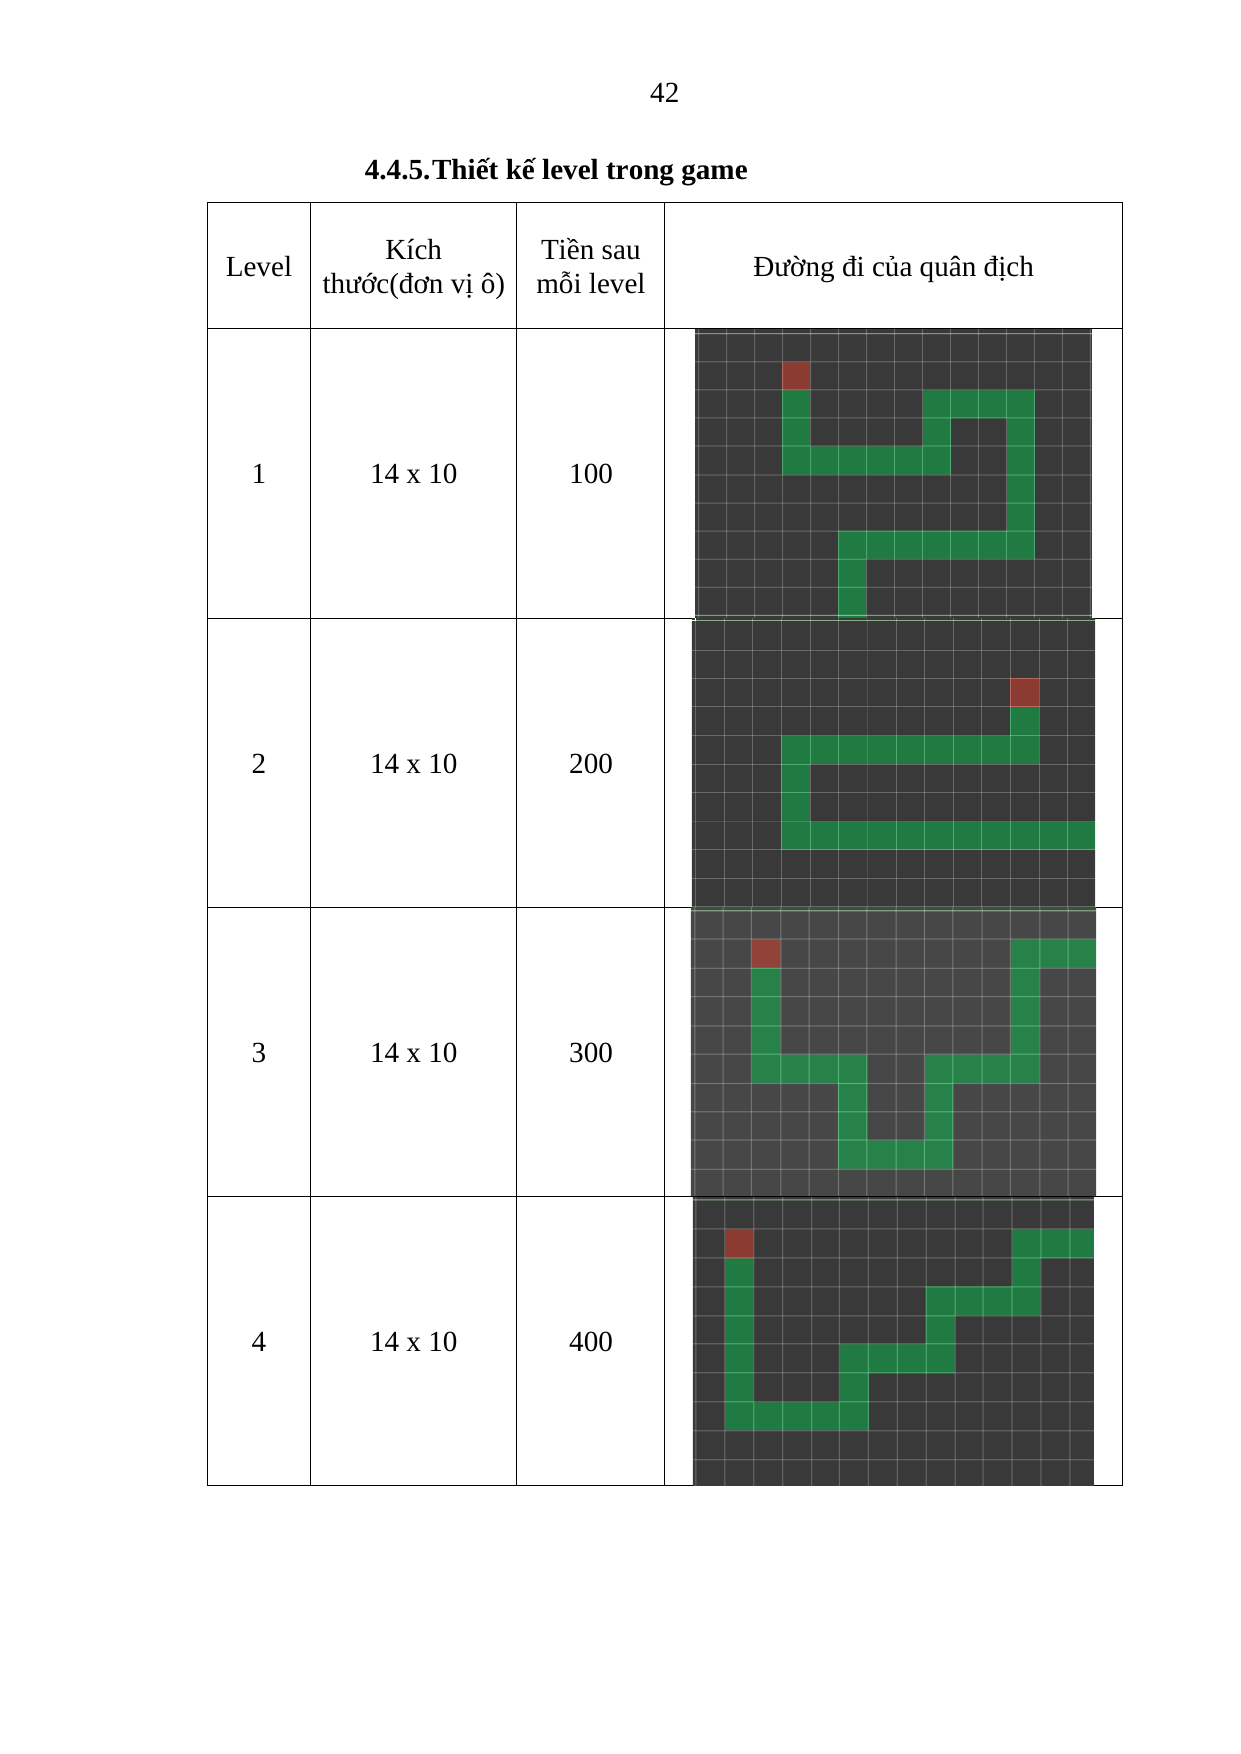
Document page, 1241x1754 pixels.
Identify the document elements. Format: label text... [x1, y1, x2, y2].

table_cell [1092, 329, 1122, 617]
picture [690, 329, 1097, 1196]
table_cell [1094, 1197, 1122, 1485]
table_cell 100 [517, 329, 664, 617]
table_cell [665, 908, 690, 1196]
table_header Level [208, 203, 310, 328]
table_cell 400 [517, 1197, 664, 1485]
table_cell 14 x 10 [311, 1197, 516, 1485]
table_cell [1097, 908, 1122, 1196]
table_cell 3 [208, 908, 310, 1196]
picture [692, 1197, 1094, 1486]
table_cell [1096, 619, 1122, 907]
table_cell 200 [517, 619, 664, 907]
table_cell 2 [208, 619, 310, 907]
table_cell 14 x 10 [311, 619, 516, 907]
table_cell [665, 329, 695, 617]
table_cell 14 x 10 [311, 329, 516, 617]
table_cell [665, 1197, 692, 1485]
subtitle Thiết kế level trong game [364, 152, 1122, 185]
table_cell 300 [517, 908, 664, 1196]
table_cell 4 [208, 1197, 310, 1485]
table_header Đường đi của quân địch [665, 203, 1122, 328]
table_header Kích thước(đơn vị ô) [311, 203, 516, 328]
table_cell 1 [208, 329, 310, 617]
table_cell [665, 619, 691, 907]
table_header Tiền sau mỗi level [517, 203, 664, 328]
table_cell 14 x 10 [311, 908, 516, 1196]
